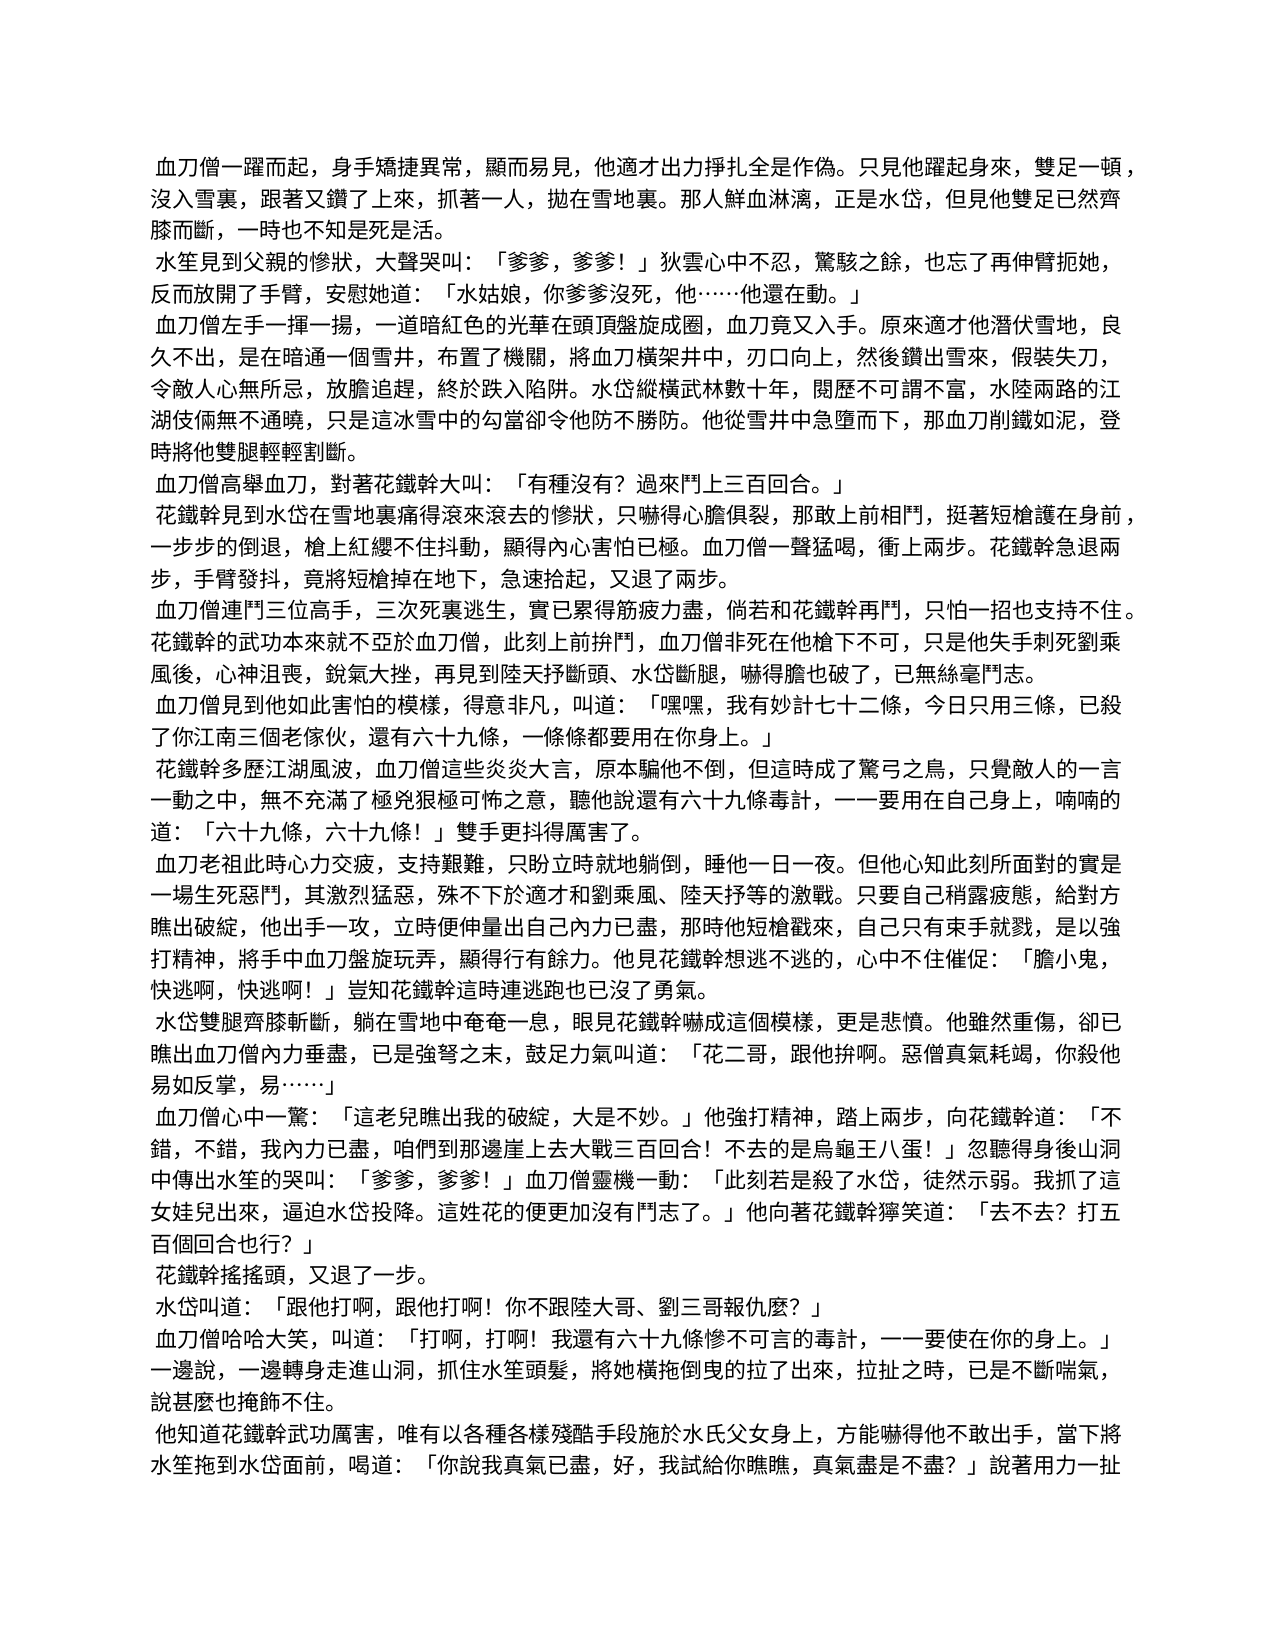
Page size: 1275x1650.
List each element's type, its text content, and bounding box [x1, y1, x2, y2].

text 血刀僧左手一揮一揚，一道暗紅色的光華在頭頂盤旋成圈，血刀竟又入手。原來適才他潛伏雪地，良久不出，是在暗通一個雪井，布置了機關，將血刀橫架井中，刃口向上，然後鑽出雪來，假裝失刀，令敵人心無所忌，放膽追趕，終於跌入陷阱。水岱縱橫武林數十年，閱歷不可謂不富，水陸兩路的江湖伎倆無不通曉，只是這冰雪中的勾當卻令他防不勝防。他從雪井中急墮而下，那血刀削鐵如泥，登時將他雙腿輕輕割斷。 [150, 308, 1125, 467]
text 花鐵幹搖搖頭，又退了一步。 [150, 1258, 1125, 1290]
text 血刀僧連鬥三位高手，三次死裏逃生，實已累得筋疲力盡，倘若和花鐵幹再鬥，只怕一招也支持不住。花鐵幹的武功本來就不亞於血刀僧，此刻上前拚鬥，血刀僧非死在他槍下不可，只是他失手刺死劉乘風後，心神沮喪，銳氣大挫，再見到陸天抒斷頭、水岱斷腿，嚇得膽也破了，已無絲毫鬥志。 [150, 593, 1125, 688]
text 花鐵幹多歷江湖風波，血刀僧這些炎炎大言，原本騙他不倒，但這時成了驚弓之鳥，只覺敵人的一言一動之中，無不充滿了極兇狠極可怖之意，聽他說還有六十九條毒計，一一要用在自己身上，喃喃的道：「六十九條，六十九條！」雙手更抖得厲害了。 [150, 752, 1125, 847]
text 血刀僧心中一驚：「這老兒瞧出我的破綻，大是不妙。」他強打精神，踏上兩步，向花鐵幹道：「不錯，不錯，我內力已盡，咱們到那邊崖上去大戰三百回合！不去的是烏龜王八蛋！」忽聽得身後山洞中傳出水笙的哭叫：「爹爹，爹爹！」血刀僧靈機一動：「此刻若是殺了水岱，徒然示弱。我抓了這女娃兒出來，逼迫水岱投降。這姓花的便更加沒有鬥志了。」他向著花鐵幹獰笑道：「去不去？打五百個回合也行？」 [150, 1100, 1125, 1258]
text 血刀僧見到他如此害怕的模樣，得意非凡，叫道：「嘿嘿，我有妙計七十二條，今日只用三條，已殺了你江南三個老傢伙，還有六十九條，一條條都要用在你身上。」 [150, 688, 1125, 752]
text 血刀僧哈哈大笑，叫道：「打啊，打啊！我還有六十九條慘不可言的毒計，一一要使在你的身上。」一邊說，一邊轉身走進山洞，抓住水笙頭髮，將她橫拖倒曳的拉了出來，拉扯之時，已是不斷喘氣，說甚麼也掩飾不住。 [150, 1322, 1125, 1417]
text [150, 1417, 1125, 1480]
text 花鐵幹見到水岱在雪地裏痛得滾來滾去的慘狀，只嚇得心膽俱裂，那敢上前相鬥，挺著短槍護在身前，一步步的倒退，槍上紅纓不住抖動，顯得內心害怕已極。血刀僧一聲猛喝，衝上兩步。花鐵幹急退兩步，手臂發抖，竟將短槍掉在地下，急速拾起，又退了兩步。 [150, 498, 1125, 593]
text 水岱叫道：「跟他打啊，跟他打啊！你不跟陸大哥、劉三哥報仇麼？」 [150, 1290, 1125, 1322]
text 血刀僧高舉血刀，對著花鐵幹大叫：「有種沒有？過來鬥上三百回合。」 [150, 467, 1125, 498]
text 血刀老祖此時心力交疲，支持艱難，只盼立時就地躺倒，睡他一日一夜。但他心知此刻所面對的實是一場生死惡鬥，其激烈猛惡，殊不下於適才和劉乘風、陸天抒等的激戰。只要自己稍露疲態，給對方瞧出破綻，他出手一攻，立時便伸量出自己內力已盡，那時他短槍戳來，自己只有束手就戮，是以強打精神，將手中血刀盤旋玩弄，顯得行有餘力。他見花鐵幹想逃不逃的，心中不住催促：「膽小鬼，快逃啊，快逃啊！」豈知花鐵幹這時連逃跑也已沒了勇氣。 [150, 847, 1125, 1005]
text 水岱雙腿齊膝斬斷，躺在雪地中奄奄一息，眼見花鐵幹嚇成這個模樣，更是悲憤。他雖然重傷，卻已瞧出血刀僧內力垂盡，已是強弩之末，鼓足力氣叫道：「花二哥，跟他拚啊。惡僧真氣耗竭，你殺他易如反掌，易……」 [150, 1005, 1125, 1100]
text 血刀僧一躍而起，身手矯捷異常，顯而易見，他適才出力掙扎全是作偽。只見他躍起身來，雙足一頓，沒入雪裏，跟著又鑽了上來，抓著一人，拋在雪地裏。那人鮮血淋漓，正是水岱，但見他雙足已然齊膝而斷，一時也不知是死是活。 [150, 150, 1125, 245]
text 水笙見到父親的慘狀，大聲哭叫：「爹爹，爹爹！」狄雲心中不忍，驚駭之餘，也忘了再伸臂扼她，反而放開了手臂，安慰她道：「水姑娘，你爹爹沒死，他……他還在動。」 [150, 245, 1125, 308]
